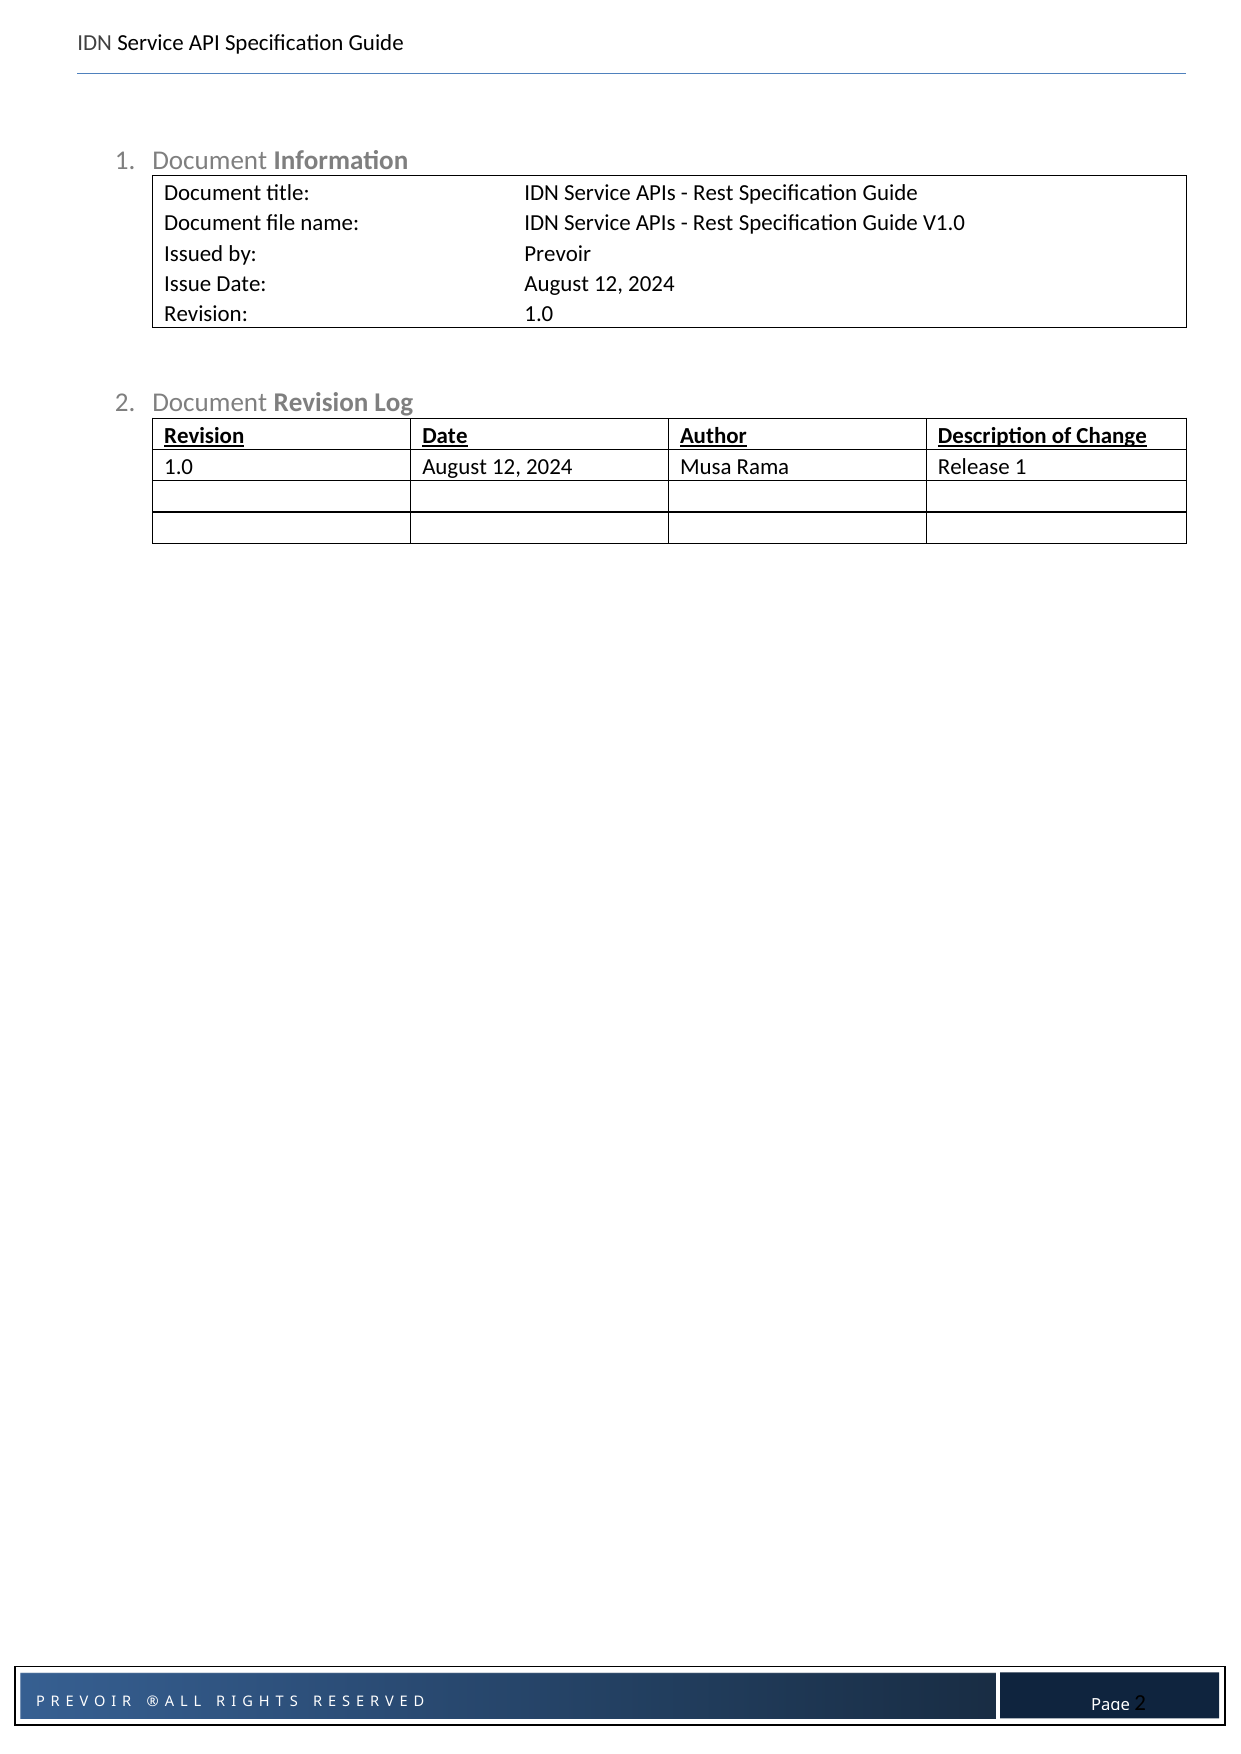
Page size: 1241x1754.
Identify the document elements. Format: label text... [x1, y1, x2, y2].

table_cell Issue Date: [153, 267, 513, 297]
table_header Document title: [153, 176, 513, 206]
table_cell [411, 481, 668, 511]
list Document Information [114, 146, 1186, 175]
table_cell 1.0 [153, 450, 410, 480]
table_cell Musa Rama [669, 450, 926, 480]
table_cell [153, 513, 410, 543]
table_cell [927, 513, 1186, 543]
table_cell August 12, 2024 [411, 450, 668, 480]
table_cell Issued by: [153, 236, 513, 267]
table_cell Prevoir [513, 236, 1186, 267]
table_header Revision [153, 419, 410, 449]
table_cell [411, 513, 668, 543]
table_header IDN Service APIs - Rest Specification Guide [513, 176, 1186, 206]
list Document Revision Log [114, 388, 1186, 418]
table_cell [153, 481, 410, 511]
table_cell Revision: [153, 297, 513, 327]
table_cell Release 1 [927, 450, 1186, 480]
table_cell 1.0 [513, 297, 1186, 327]
table_header Date [411, 419, 668, 449]
table_header Description of Change [927, 419, 1186, 449]
table_cell [669, 481, 926, 511]
picture [20, 1672, 996, 1719]
table_cell IDN Service APIs - Rest Specification Guide V1.0 [513, 206, 1186, 236]
table_cell [669, 513, 926, 543]
table_cell August 12, 2024 [513, 267, 1186, 297]
table_cell [927, 481, 1186, 511]
table_header Author [669, 419, 926, 449]
table_cell Document file name: [153, 206, 513, 236]
